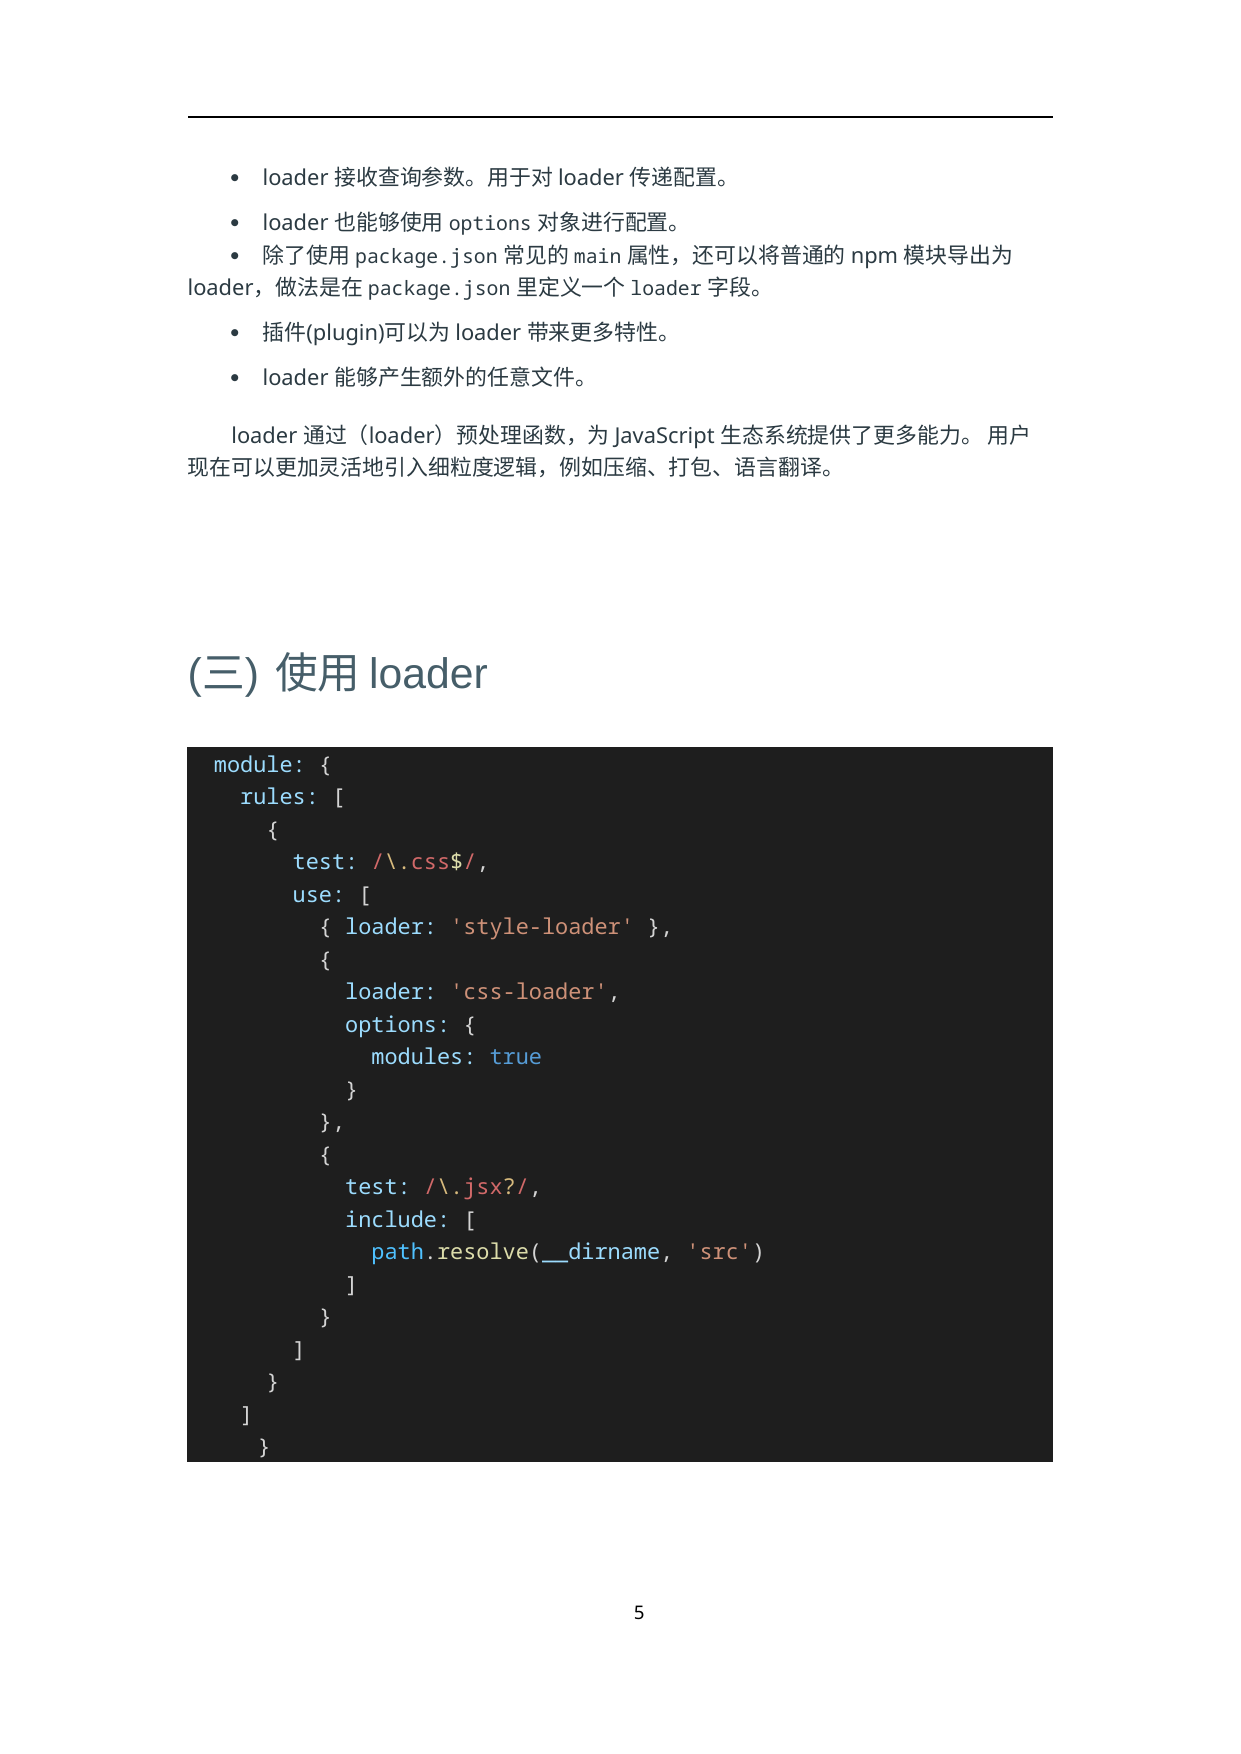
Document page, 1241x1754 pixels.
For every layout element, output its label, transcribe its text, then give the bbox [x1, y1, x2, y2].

list loader 也能够使用 options 对象进行配置。 [187, 205, 1053, 237]
list 除了使用 package.json 常见的 main 属性，还可以将普通的 npm 模块导出为 loader，做法是在 package.json 里定义一个 loader 字段。 [187, 237, 1053, 302]
text rules: [ [187, 780, 1053, 812]
text } [187, 1365, 1053, 1397]
text } [187, 1072, 1053, 1105]
text { [187, 1137, 1053, 1170]
text ] [187, 1267, 1053, 1300]
text { [187, 812, 1053, 845]
text use: [ [187, 877, 1053, 910]
text } [187, 1430, 1053, 1462]
text ] [187, 1397, 1053, 1430]
text } [187, 1300, 1053, 1332]
text loader: 'css-loader', [187, 975, 1053, 1007]
list 插件(plugin)可以为 loader 带来更多特性。 [187, 315, 1053, 347]
text test: /\.jsx?/, [187, 1170, 1053, 1202]
text ] [187, 1332, 1053, 1365]
list loader 接收查询参数。用于对 loader 传递配置。 [187, 160, 1053, 192]
text path.resolve(__dirname, 'src') [187, 1235, 1053, 1267]
text include: [ [187, 1202, 1053, 1235]
text options: { [187, 1007, 1053, 1040]
text { loader: 'style-loader' }, [187, 910, 1053, 942]
text test: /\.css$/, [187, 845, 1053, 877]
text { [187, 942, 1053, 975]
subtitle 使用loader [187, 637, 1053, 702]
text loader 通过（loader）预处理函数，为 JavaScript 生态系统提供了更多能力。 用户现在可以更加灵活地引入细粒度逻辑，例如压缩、打包、语言翻译。 [187, 417, 1053, 482]
text }, [187, 1105, 1053, 1137]
text module: { [187, 747, 1053, 780]
list loader 能够产生额外的任意文件。 [187, 360, 1053, 392]
text modules: true [187, 1040, 1053, 1072]
